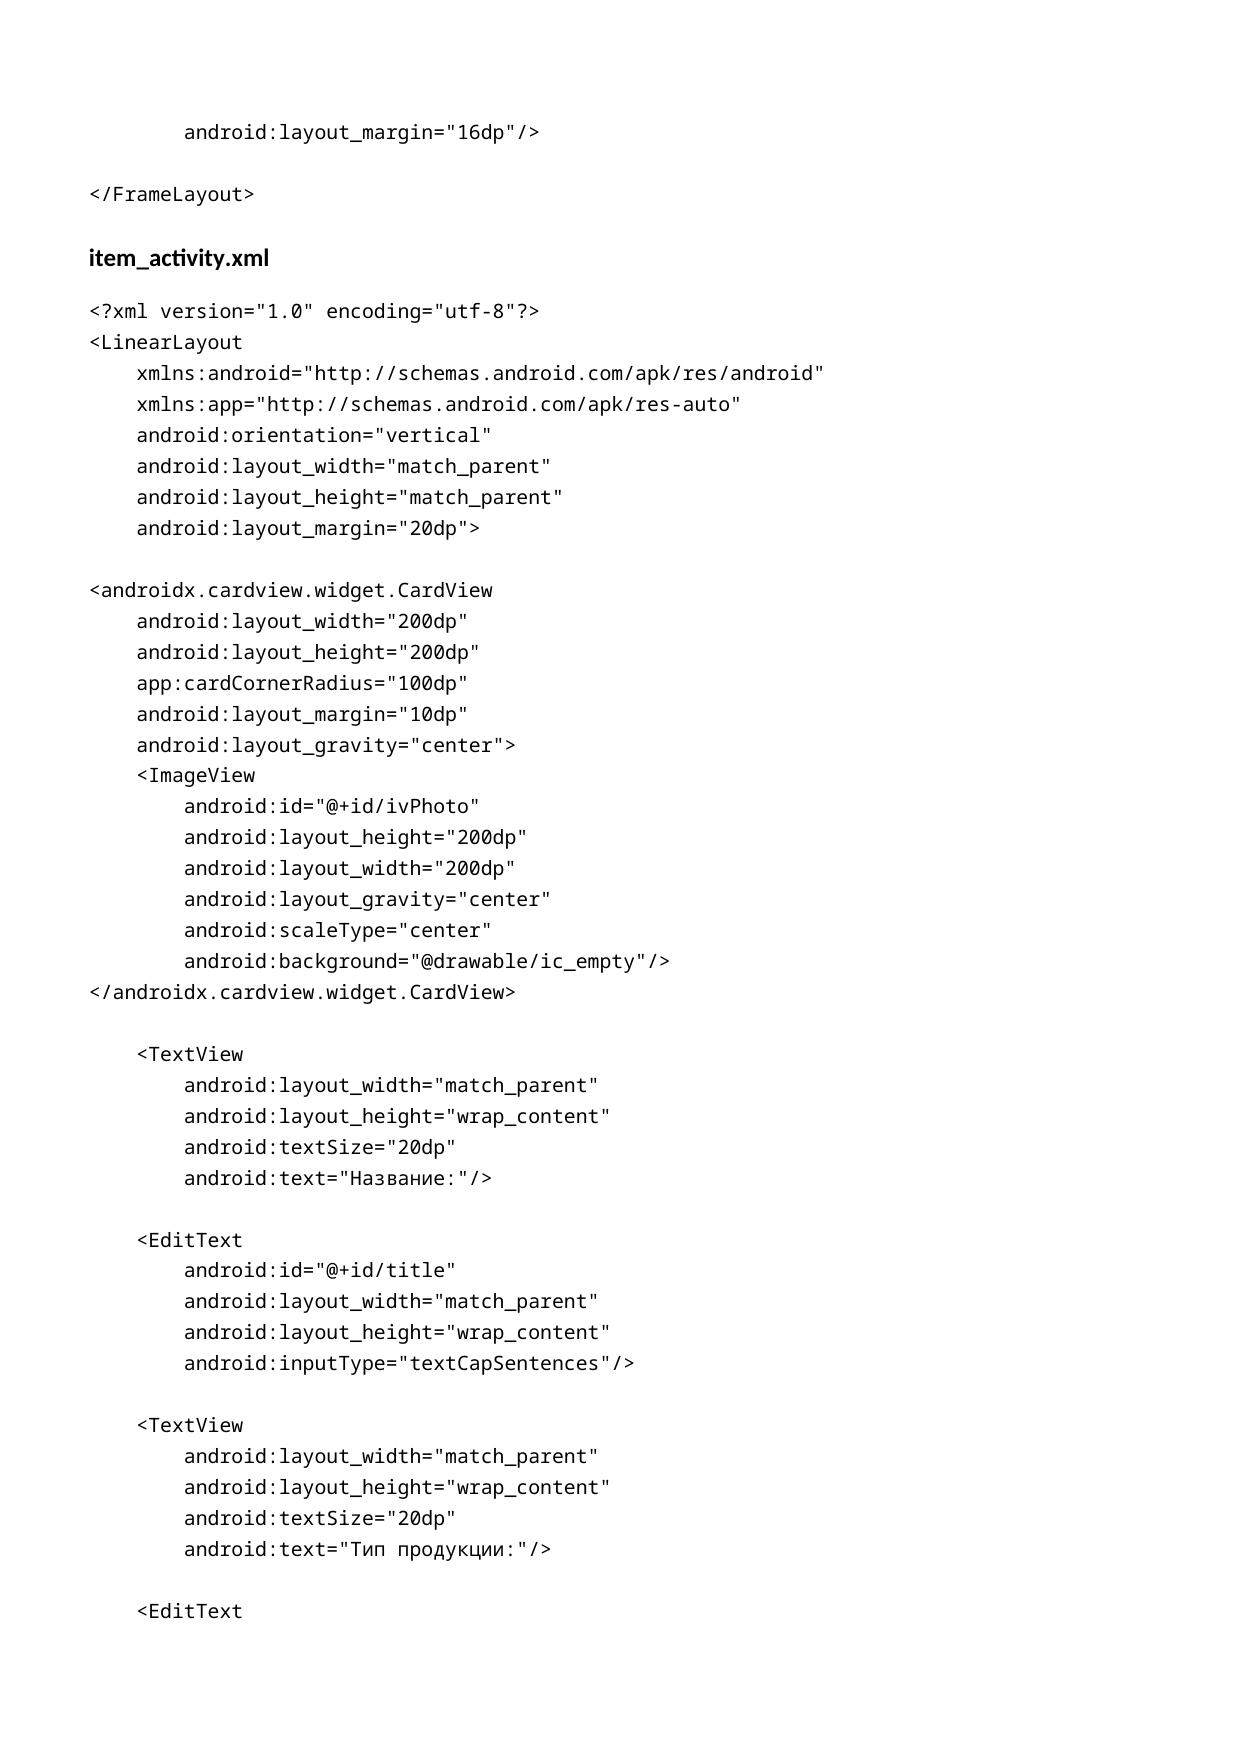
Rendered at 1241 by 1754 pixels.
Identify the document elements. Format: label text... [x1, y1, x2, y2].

text android:textSize="20dp" [89, 1504, 1152, 1531]
text <EditText [89, 1226, 1152, 1253]
text android:layout_height="wrap_content" [89, 1319, 1152, 1346]
text android:layout_height="match_parent" [89, 483, 1152, 510]
text android:layout_height="200dp" [89, 824, 1152, 851]
text android:layout_margin="20dp"> [89, 514, 1152, 541]
text android:layout_gravity="center"> [89, 731, 1152, 758]
text android:id="@+id/ivPhoto" [89, 793, 1152, 820]
text android:layout_width="match_parent" [89, 452, 1152, 479]
text android:layout_gravity="center" [89, 886, 1152, 912]
text <LinearLayout [89, 329, 1152, 356]
text </FrameLayout> [89, 180, 1152, 207]
text <TextView [89, 1040, 1152, 1067]
text android:layout_width="200dp" [89, 607, 1152, 634]
text android:layout_height="wrap_content" [89, 1473, 1152, 1500]
text android:background="@drawable/ic_empty"/> [89, 947, 1152, 974]
text android:orientation="vertical" [89, 421, 1152, 448]
text android:layout_width="match_parent" [89, 1071, 1152, 1098]
text android:layout_height="wrap_content" [89, 1102, 1152, 1129]
text android:layout_width="200dp" [89, 854, 1152, 882]
text <ImageView [89, 762, 1152, 789]
text android:text="Тип продукции:"/> [89, 1535, 1152, 1562]
text app:cardCornerRadius="100dp" [89, 669, 1152, 696]
text </androidx.cardview.widget.CardView> [89, 978, 1152, 1005]
text android:text="Название:"/> [89, 1164, 1152, 1191]
text android:scaleType="center" [89, 916, 1152, 943]
text android:layout_width="match_parent" [89, 1442, 1152, 1469]
text android:layout_width="match_parent" [89, 1288, 1152, 1315]
text item_activity.xml [89, 242, 1152, 272]
text xmlns:android="http://schemas.android.com/apk/res/android" [89, 359, 1152, 387]
text <TextView [89, 1411, 1152, 1438]
text <EditText [89, 1597, 1152, 1624]
text android:id="@+id/title" [89, 1257, 1152, 1284]
text <?xml version="1.0" encoding="utf-8"?> [89, 298, 1152, 325]
text android:layout_margin="10dp" [89, 700, 1152, 727]
text android:layout_margin="16dp"/> [89, 118, 1152, 145]
text android:textSize="20dp" [89, 1133, 1152, 1160]
text xmlns:app="http://schemas.android.com/apk/res-auto" [89, 391, 1152, 417]
text android:inputType="textCapSentences"/> [89, 1349, 1152, 1377]
text <androidx.cardview.widget.CardView [89, 576, 1152, 603]
text android:layout_height="200dp" [89, 638, 1152, 665]
